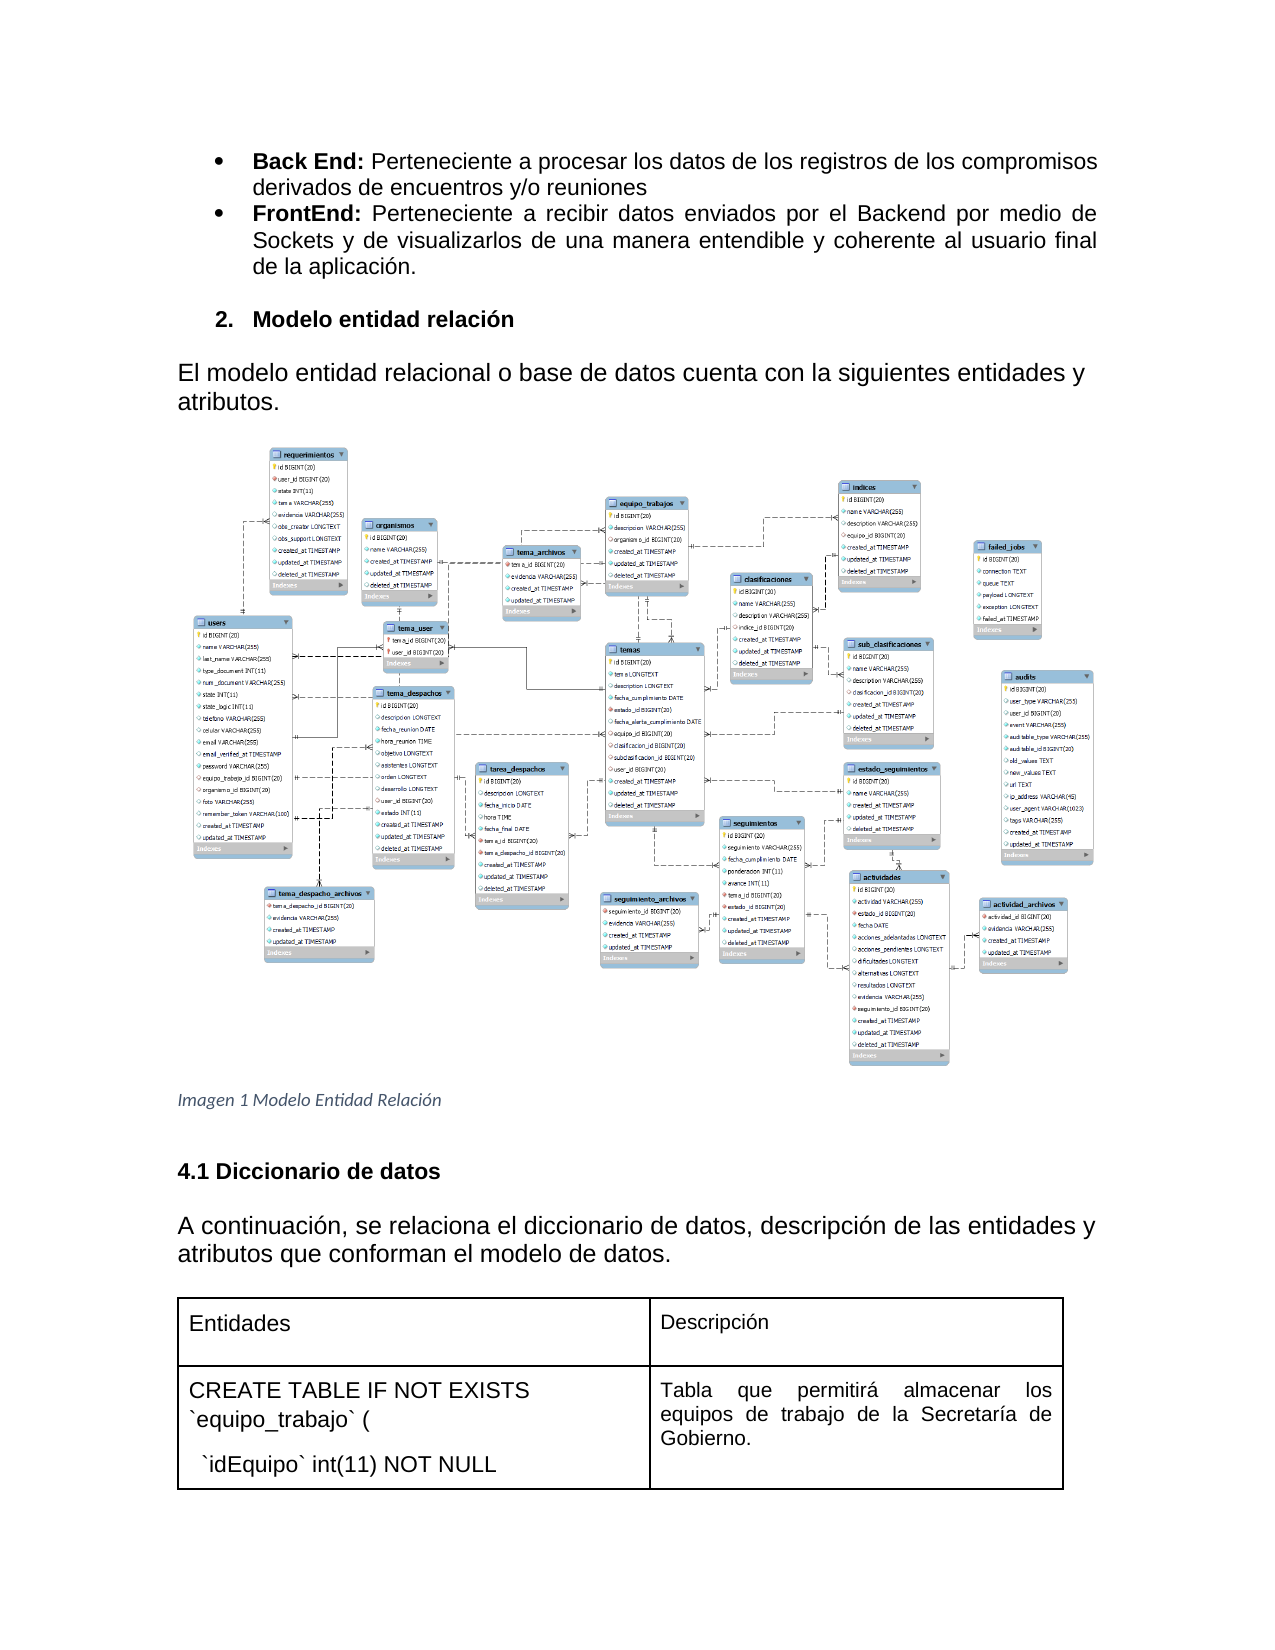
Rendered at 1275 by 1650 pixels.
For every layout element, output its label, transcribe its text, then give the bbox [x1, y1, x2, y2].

list Modelo entidad relación [215, 306, 1098, 332]
text A continuación, se relaciona el diccionario de datos, descripción de las entidades y atributos que conforman el modelo de datos. [177, 1211, 1098, 1268]
list Back End: Perteneciente a procesar los datos de los registros de los compromisos derivados de encuentros y/o reuniones [215, 148, 1098, 200]
text 4.1 Diccionario de datos [177, 1158, 1098, 1184]
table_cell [651, 1367, 1062, 1488]
table_header Descripción [651, 1299, 1062, 1365]
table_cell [179, 1367, 649, 1488]
text El modelo entidad relacional o base de datos cuenta con la siguientes entidades y atributos. [177, 358, 1098, 416]
table_header Entidades [179, 1299, 649, 1365]
list FrontEnd: Perteneciente a recibir datos enviados por el Backend por medio de Sockets y de visualizarlos de una manera entendible y coherente al usuario final de la aplicación. [215, 200, 1098, 279]
picture [177, 442, 1098, 1088]
